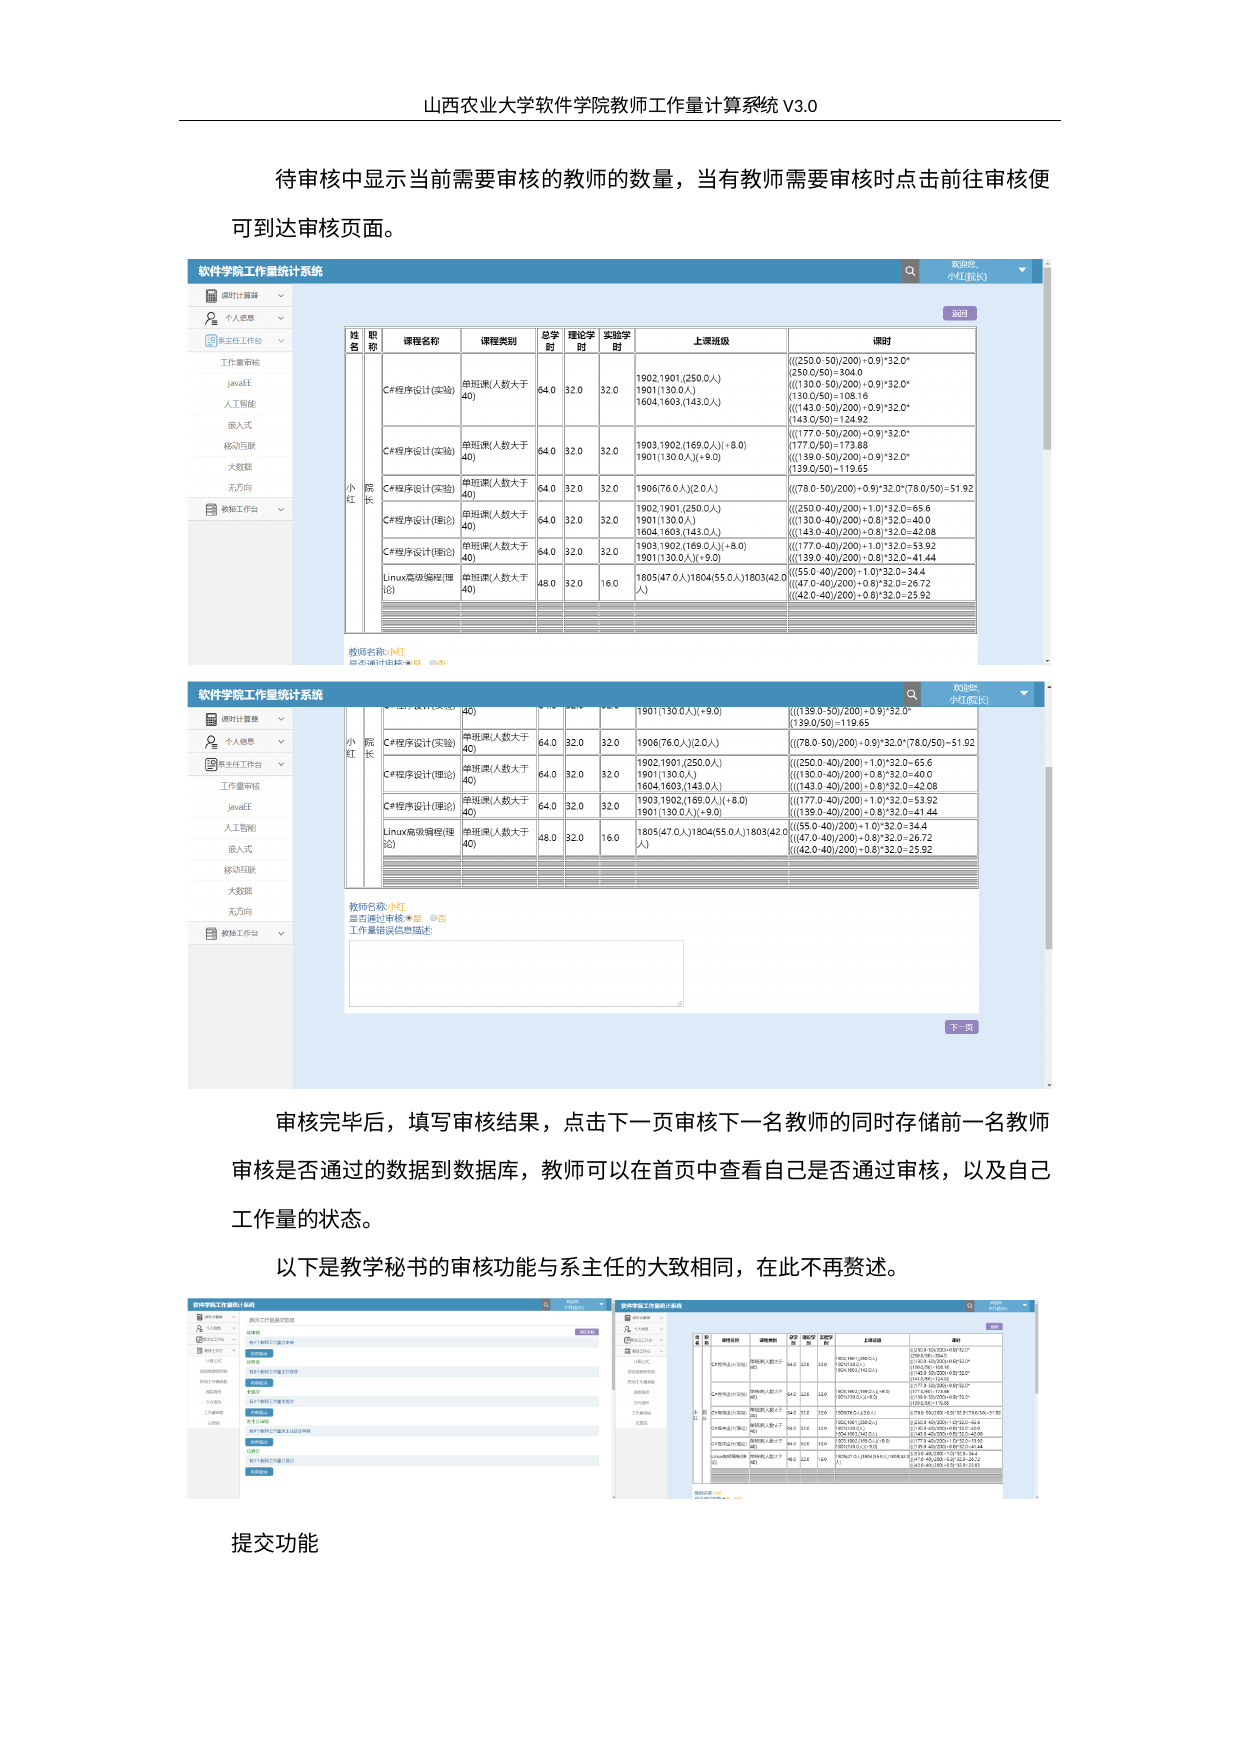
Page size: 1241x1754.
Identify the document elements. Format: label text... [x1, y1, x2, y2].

picture [187, 681, 1053, 1089]
text 以下是教学秘书的审核功能与系主任的大致相同，在此不再赘述。 [231, 1250, 1053, 1282]
picture [187, 1298, 1039, 1499]
text 待审核中显示当前需要审核的教师的数量，当有教师需要审核时点击前往审核便可到达审核页面。 [231, 162, 1053, 243]
picture [187, 259, 1052, 665]
text 审核完毕后，填写审核结果，点击下一页审核下一名教师的同时存储前一名教师审核是否通过的数据到数据库，教师可以在首页中查看自己是否通过审核，以及自己工作量的状态。 [231, 1104, 1053, 1234]
text 提交功能 [187, 1526, 1053, 1558]
